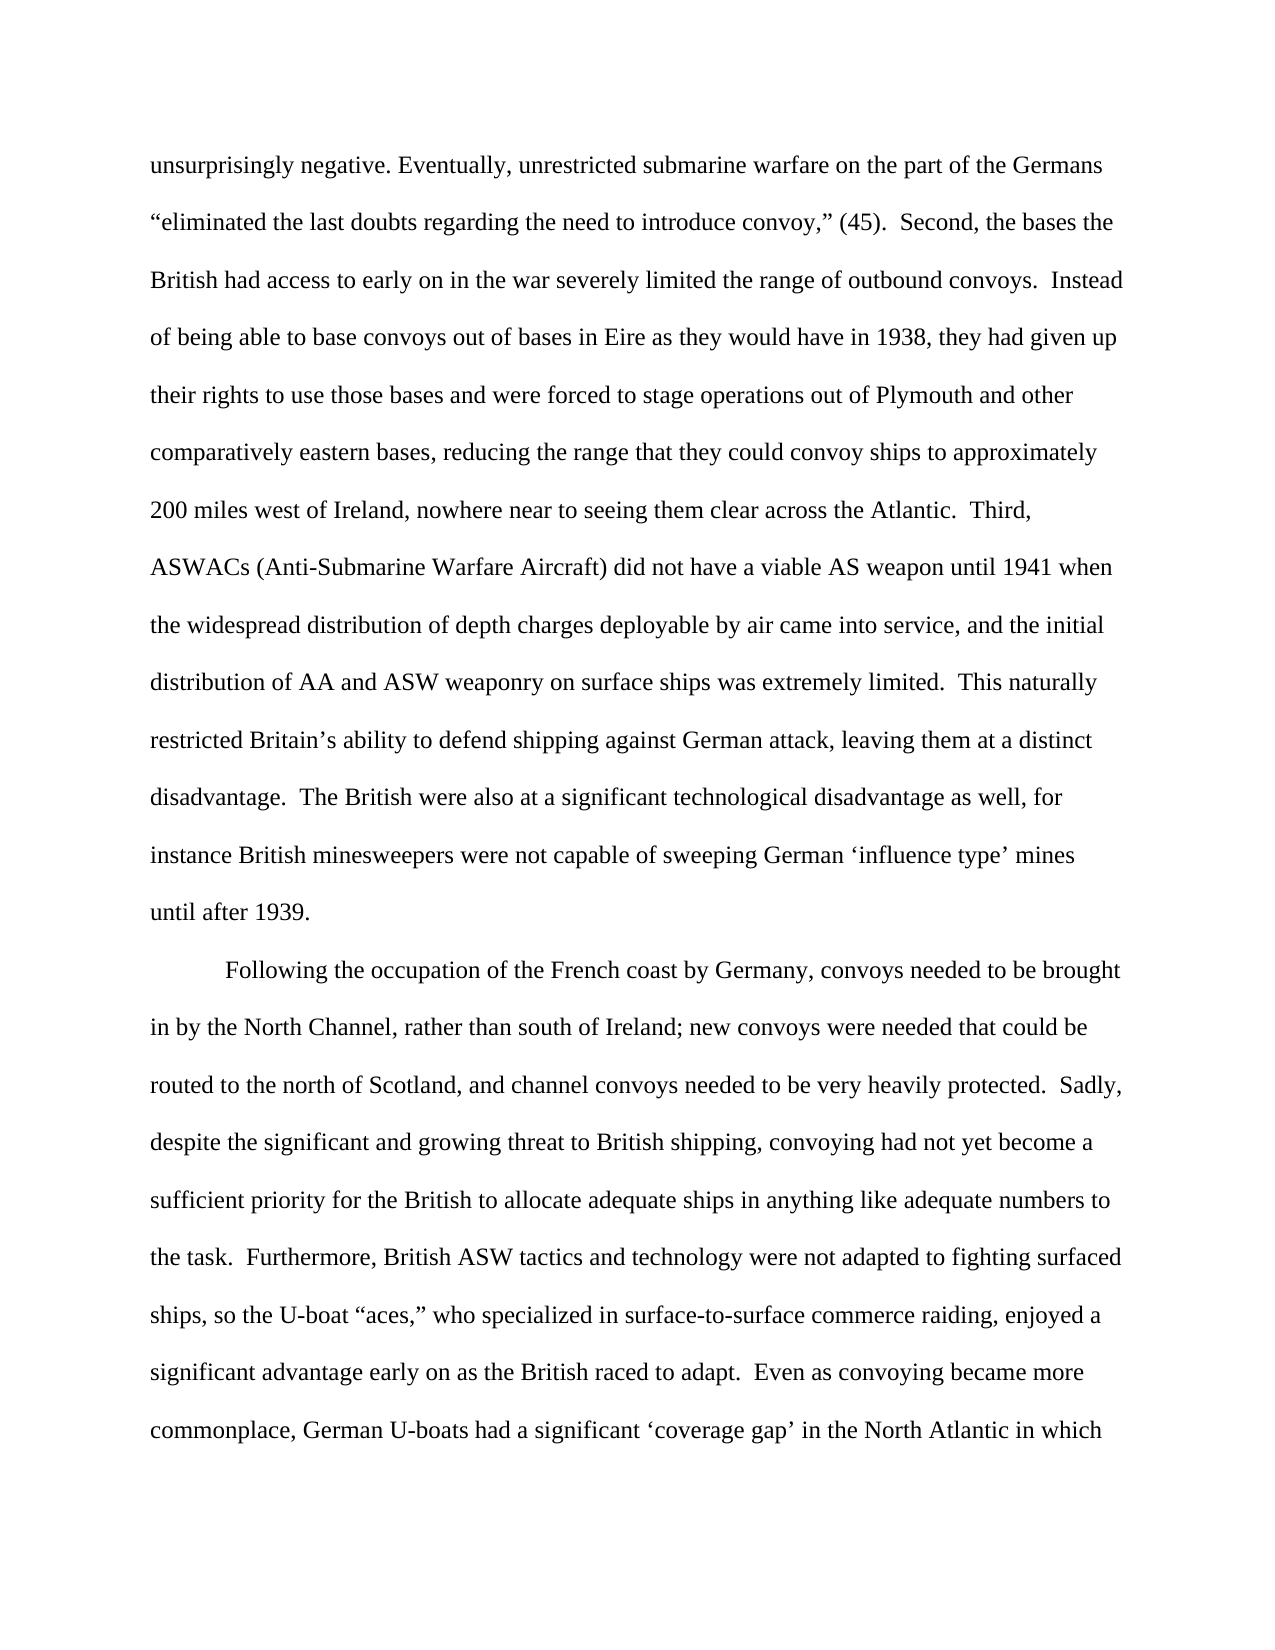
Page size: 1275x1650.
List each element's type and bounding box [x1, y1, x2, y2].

text [150, 150, 1125, 926]
text [150, 955, 1125, 1444]
